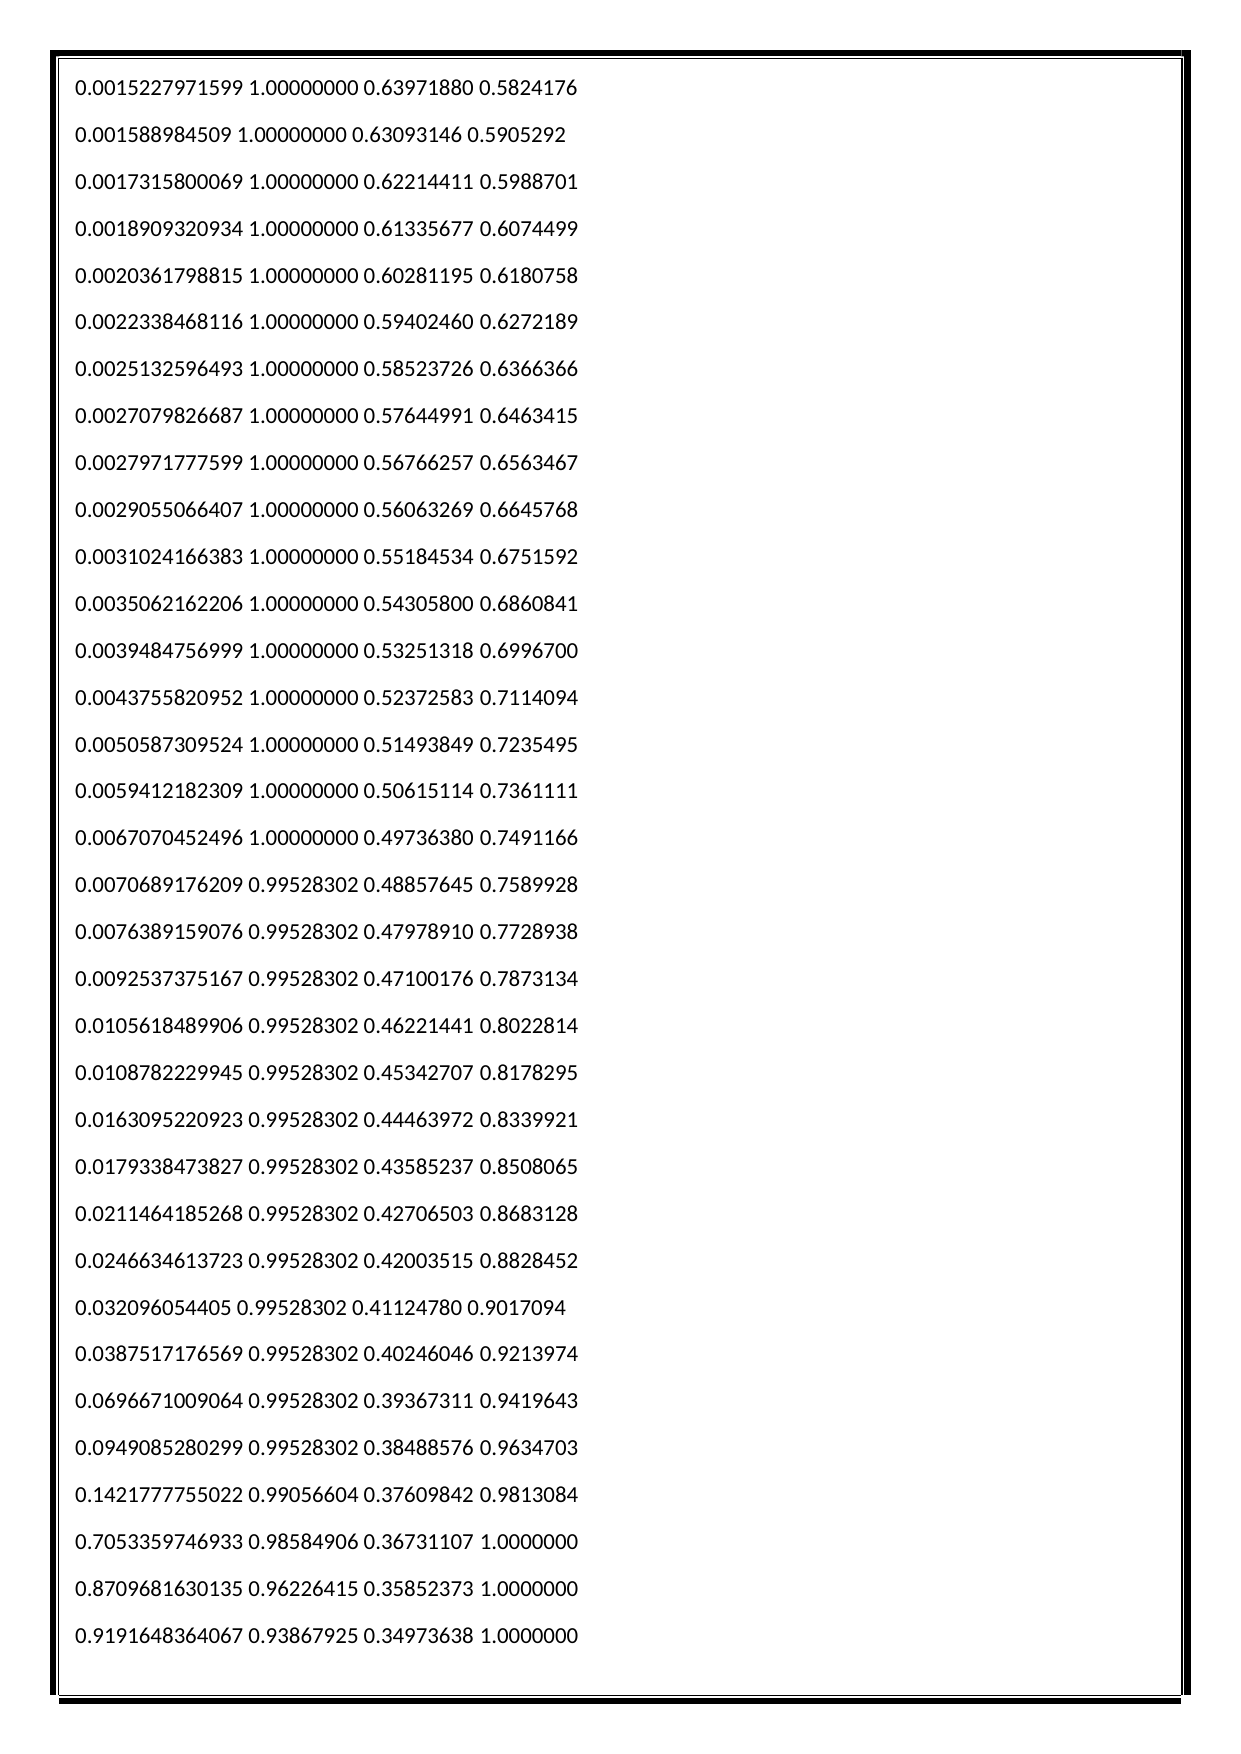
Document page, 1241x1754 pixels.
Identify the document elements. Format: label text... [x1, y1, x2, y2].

text 0.0067070452496 1.00000000 0.49736380 0.7491166 [75, 823, 1178, 852]
text 0.0092537375167 0.99528302 0.47100176 0.7873134 [75, 964, 1178, 992]
text 0.9191648364067 0.93867925 0.34973638 1.0000000 [75, 1621, 1178, 1649]
text 0.0022338468116 1.00000000 0.59402460 0.6272189 [75, 307, 1178, 336]
text 0.001588984509 1.00000000 0.63093146 0.5905292 [75, 120, 1178, 148]
text 0.1421777755022 0.99056604 0.37609842 0.9813084 [75, 1480, 1178, 1508]
text 0.0018909320934 1.00000000 0.61335677 0.6074499 [75, 214, 1178, 242]
text 0.0696671009064 0.99528302 0.39367311 0.9419643 [75, 1386, 1178, 1414]
text 0.0059412182309 1.00000000 0.50615114 0.7361111 [75, 777, 1178, 804]
text 0.0035062162206 1.00000000 0.54305800 0.6860841 [75, 589, 1178, 617]
text 0.0179338473827 0.99528302 0.43585237 0.8508065 [75, 1152, 1178, 1180]
text 0.0043755820952 1.00000000 0.52372583 0.7114094 [75, 683, 1178, 711]
text 0.8709681630135 0.96226415 0.35852373 1.0000000 [75, 1574, 1178, 1602]
text 0.0387517176569 0.99528302 0.40246046 0.9213974 [75, 1339, 1178, 1367]
text 0.0027971777599 1.00000000 0.56766257 0.6563467 [75, 448, 1178, 476]
text 0.0105618489906 0.99528302 0.46221441 0.8022814 [75, 1011, 1178, 1039]
text 0.0025132596493 1.00000000 0.58523726 0.6366366 [75, 354, 1178, 383]
text 0.0015227971599 1.00000000 0.63971880 0.5824176 [75, 73, 1178, 101]
text 0.7053359746933 0.98584906 0.36731107 1.0000000 [75, 1527, 1178, 1555]
text 0.0246634613723 0.99528302 0.42003515 0.8828452 [75, 1246, 1178, 1274]
text 0.0027079826687 1.00000000 0.57644991 0.6463415 [75, 401, 1178, 429]
text 0.0108782229945 0.99528302 0.45342707 0.8178295 [75, 1058, 1178, 1086]
text 0.0076389159076 0.99528302 0.47978910 0.7728938 [75, 917, 1178, 946]
text 0.0163095220923 0.99528302 0.44463972 0.8339921 [75, 1105, 1178, 1133]
text 0.0949085280299 0.99528302 0.38488576 0.9634703 [75, 1433, 1178, 1461]
text 0.0050587309524 1.00000000 0.51493849 0.7235495 [75, 730, 1178, 758]
text 0.0017315800069 1.00000000 0.62214411 0.5988701 [75, 167, 1178, 195]
text 0.0031024166383 1.00000000 0.55184534 0.6751592 [75, 542, 1178, 570]
text 0.0070689176209 0.99528302 0.48857645 0.7589928 [75, 870, 1178, 898]
text 0.032096054405 0.99528302 0.41124780 0.9017094 [75, 1293, 1178, 1321]
text 0.0211464185268 0.99528302 0.42706503 0.8683128 [75, 1199, 1178, 1227]
text 0.0039484756999 1.00000000 0.53251318 0.6996700 [75, 636, 1178, 664]
text 0.0029055066407 1.00000000 0.56063269 0.6645768 [75, 495, 1178, 523]
text 0.0020361798815 1.00000000 0.60281195 0.6180758 [75, 261, 1178, 289]
